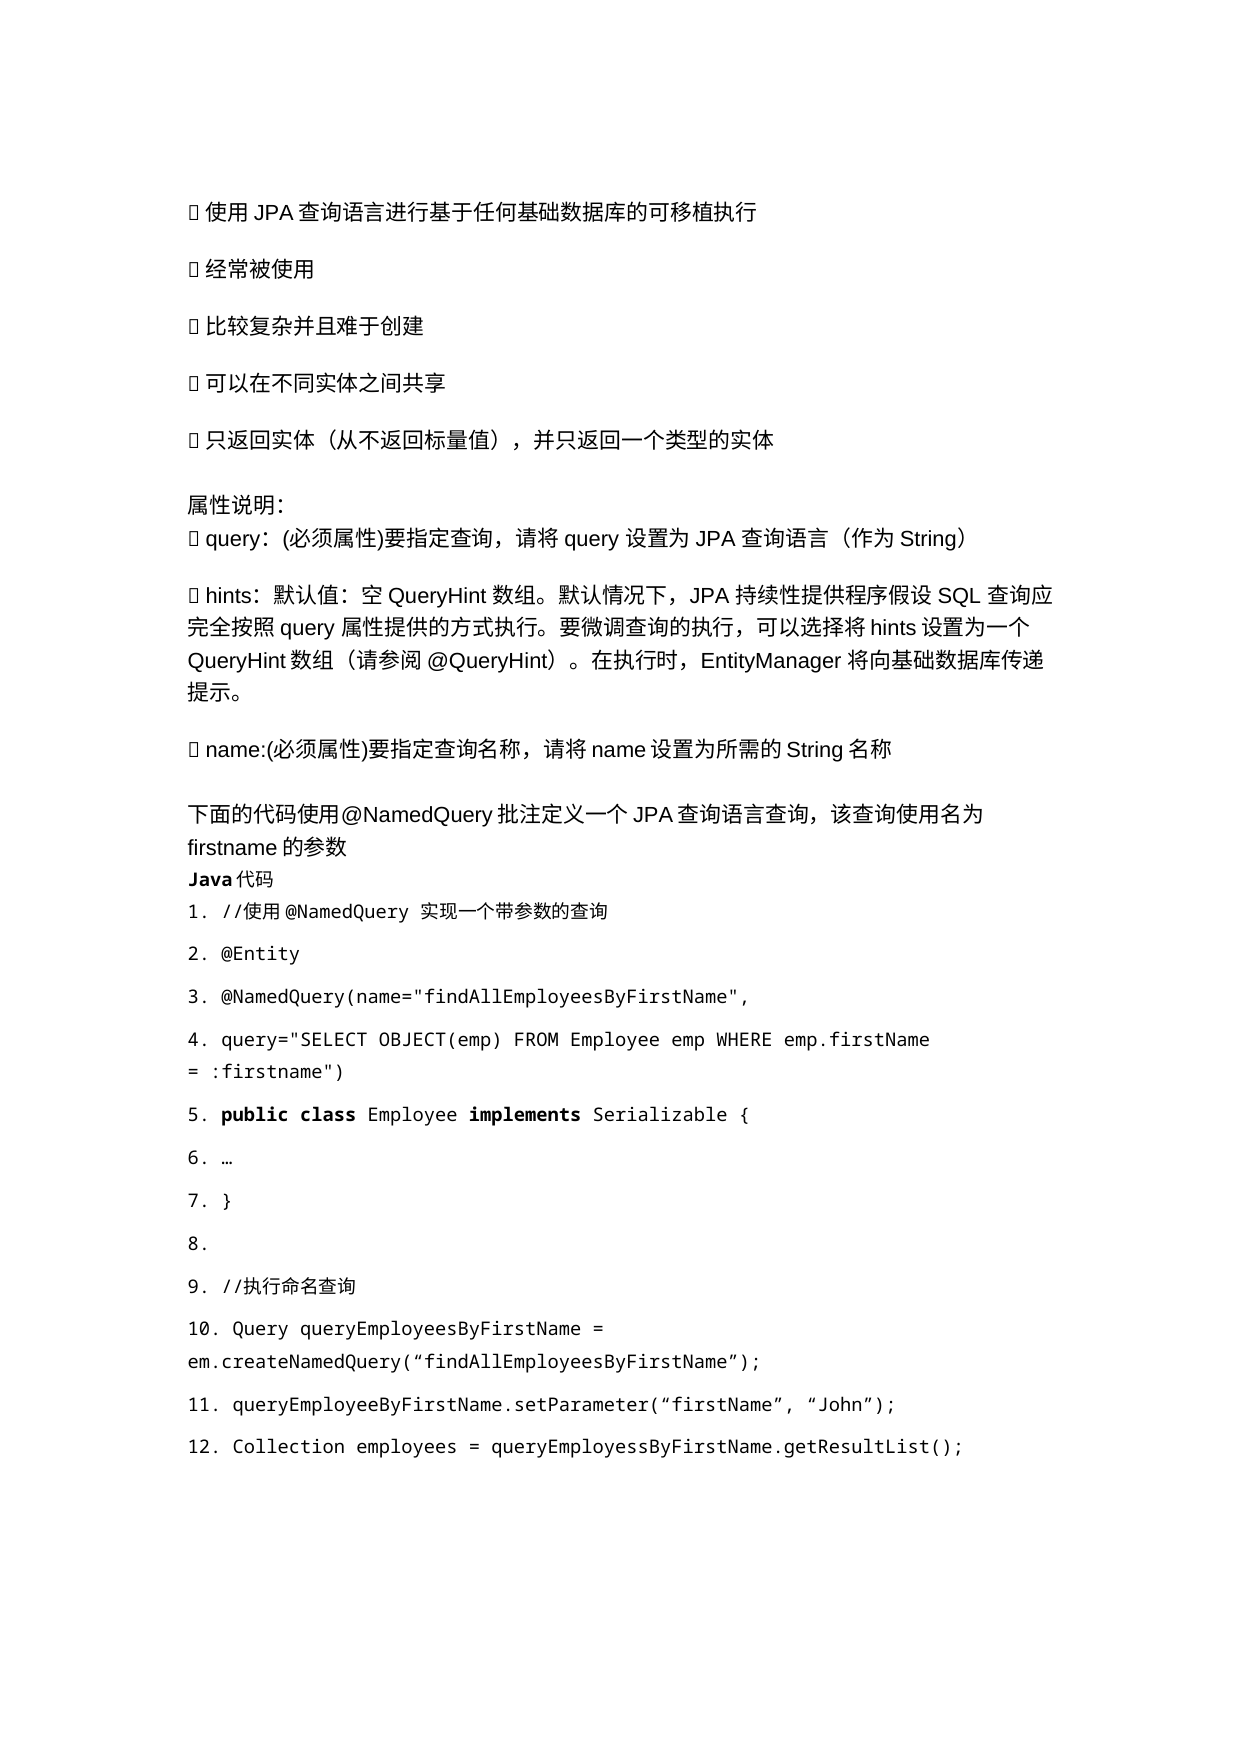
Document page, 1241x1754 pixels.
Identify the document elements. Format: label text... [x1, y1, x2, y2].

text  hints：默认值：空 QueryHint 数组。默认情况下，JPA 持续性提供程序假设 SQL 查询应完全按照 query 属性提供的方式执行。要微调查询的执行，可以选择将hints设置为一个QueryHint数组（请参阅 @QueryHint）。在执行时，EntityManager 将向基础数据库传递提示。 [187, 577, 1053, 707]
text 2. @Entity [187, 937, 1053, 970]
text  使用JPA查询语言进行基于任何基础数据库的可移植执行 [187, 194, 1053, 227]
text 10. Query queryEmployeesByFirstName = em.createNamedQuery(“findAllEmployeesByFirstName”); [187, 1312, 1053, 1377]
text Java代码 [187, 862, 1053, 894]
text  name:(必须属性)要指定查询名称，请将name设置为所需的String名称 [187, 732, 1053, 764]
text 1. //使用 @NamedQuery 实现一个带参数的查询 [187, 894, 1053, 927]
text 11. queryEmployeeByFirstName.setParameter(“firstName”, “John”); [187, 1388, 1053, 1420]
text 6. … [187, 1141, 1053, 1173]
text 5. public class Employee implements Serializable { [187, 1098, 1053, 1131]
text  只返回实体（从不返回标量值），并只返回一个类型的实体 [187, 423, 1053, 455]
text 12. Collection employees = queryEmployessByFirstName.getResultList(); [187, 1430, 1053, 1463]
text 3. @NamedQuery(name="findAllEmployeesByFirstName", [187, 980, 1053, 1013]
text 下面的代码使用@NamedQuery批注定义一个JPA查询语言查询，该查询使用名为firstname的参数 [187, 797, 1053, 862]
text 属性说明： [187, 488, 1053, 520]
text  可以在不同实体之间共享 [187, 366, 1053, 398]
text  query：(必须属性)要指定查询，请将 query 设置为 JPA 查询语言（作为 String） [187, 520, 1053, 553]
text  比较复杂并且难于创建 [187, 309, 1053, 341]
text 7. } [187, 1184, 1053, 1216]
text 9. //执行命名查询 [187, 1269, 1053, 1302]
text 4. query="SELECT OBJECT(emp) FROM Employee emp WHERE emp.firstName = :firstname") [187, 1023, 1053, 1088]
text  经常被使用 [187, 252, 1053, 284]
text 8. [187, 1227, 1053, 1259]
